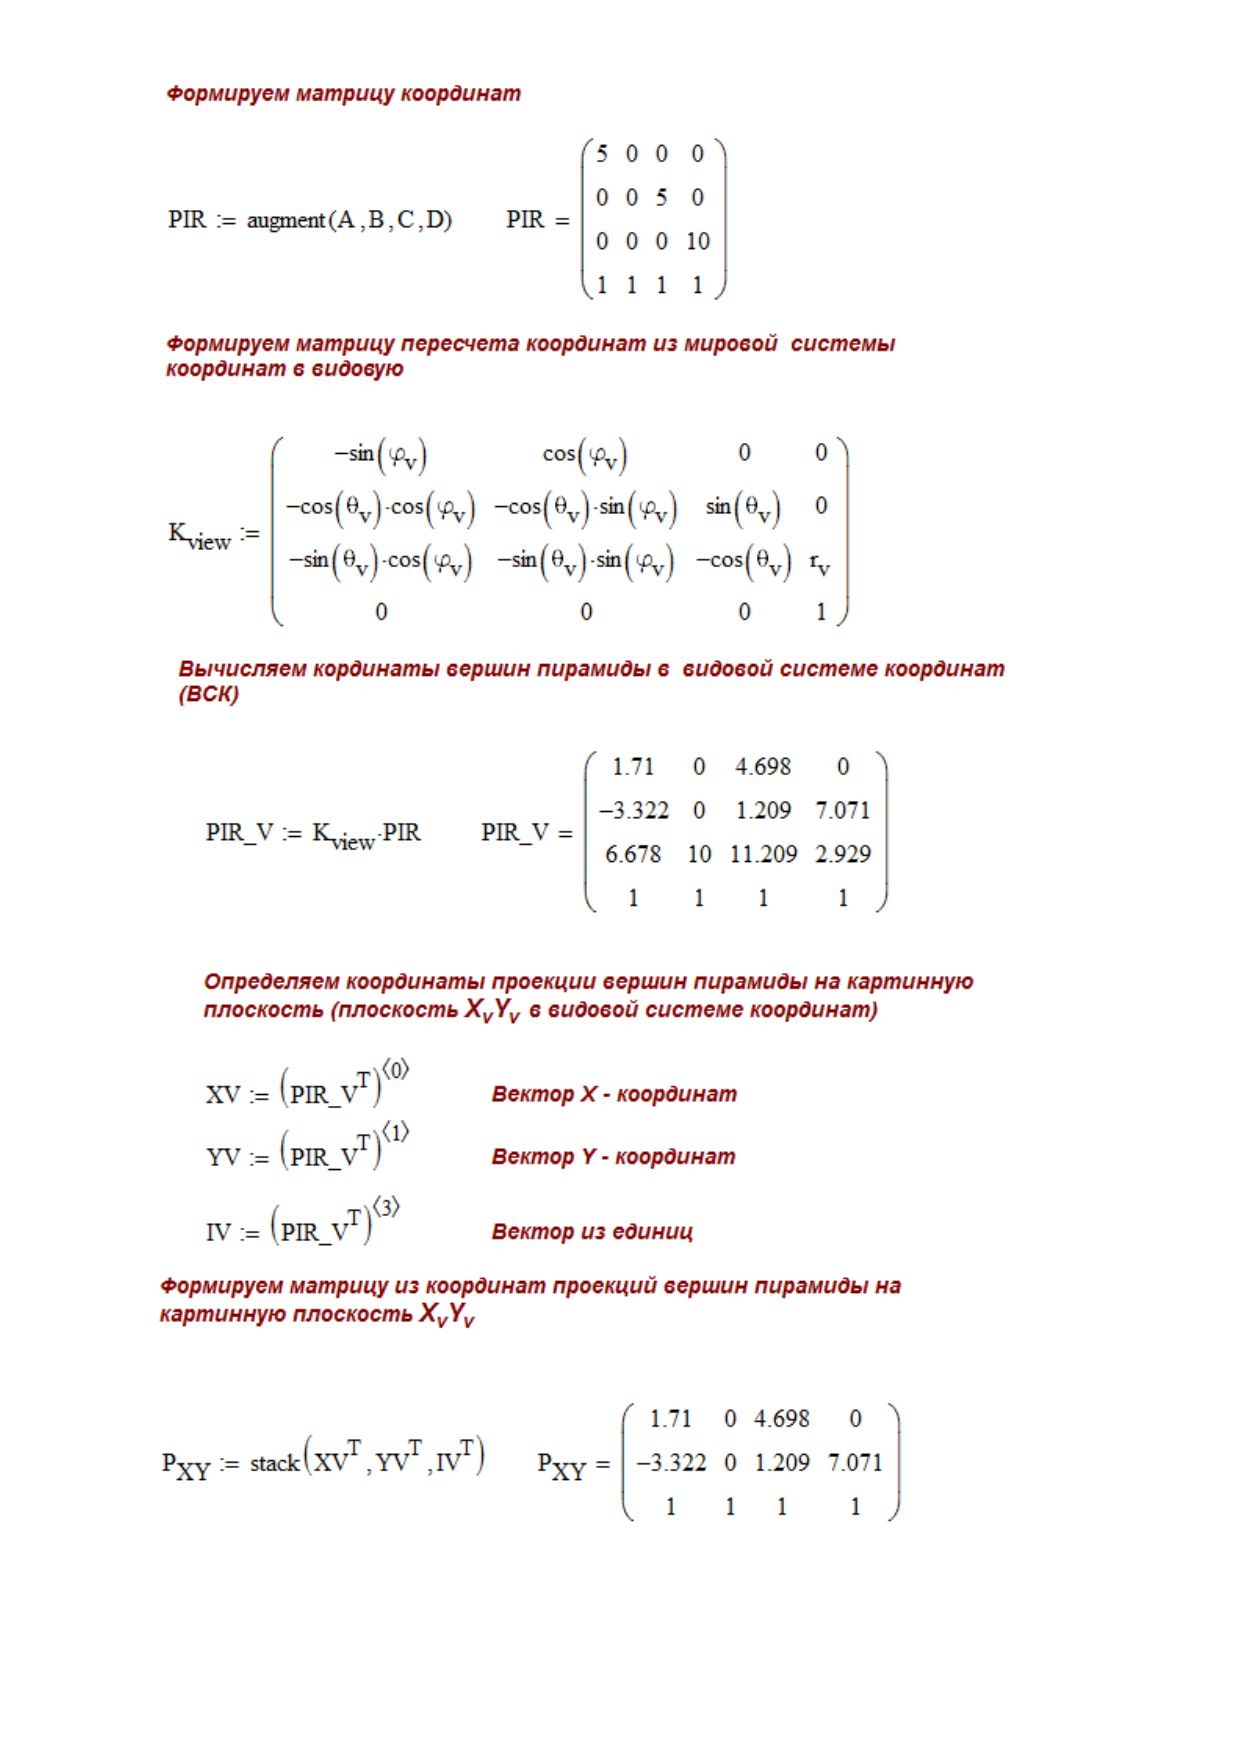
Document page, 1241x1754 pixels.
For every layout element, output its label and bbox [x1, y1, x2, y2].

picture [147, 1271, 928, 1545]
picture [147, 73, 1018, 1266]
